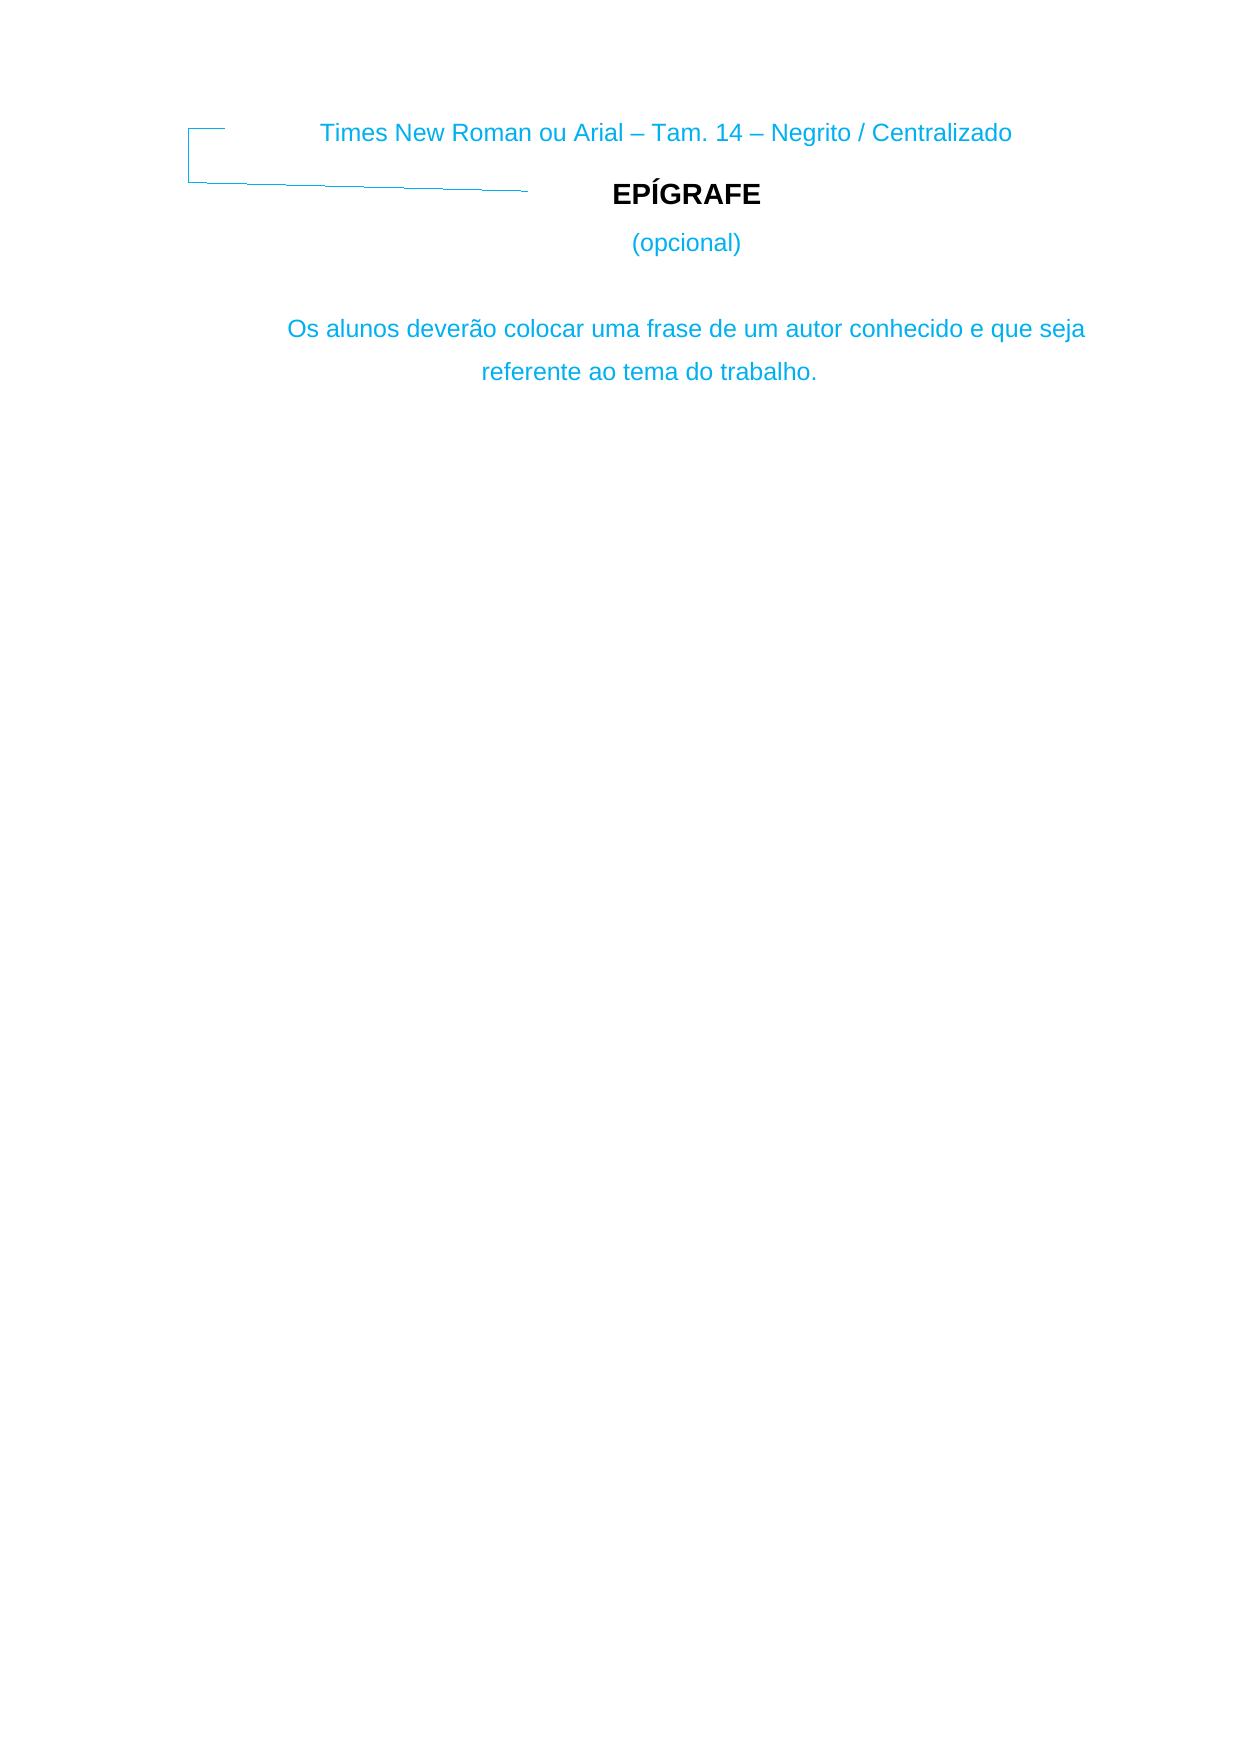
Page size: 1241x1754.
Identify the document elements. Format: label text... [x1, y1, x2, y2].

text Os alunos deverão colocar uma frase de um autor conhecido e que seja referente ao tema do trabalho. [177, 314, 1122, 386]
text EPÍGRAFE [177, 177, 1122, 211]
text (opcional) [177, 227, 1122, 256]
